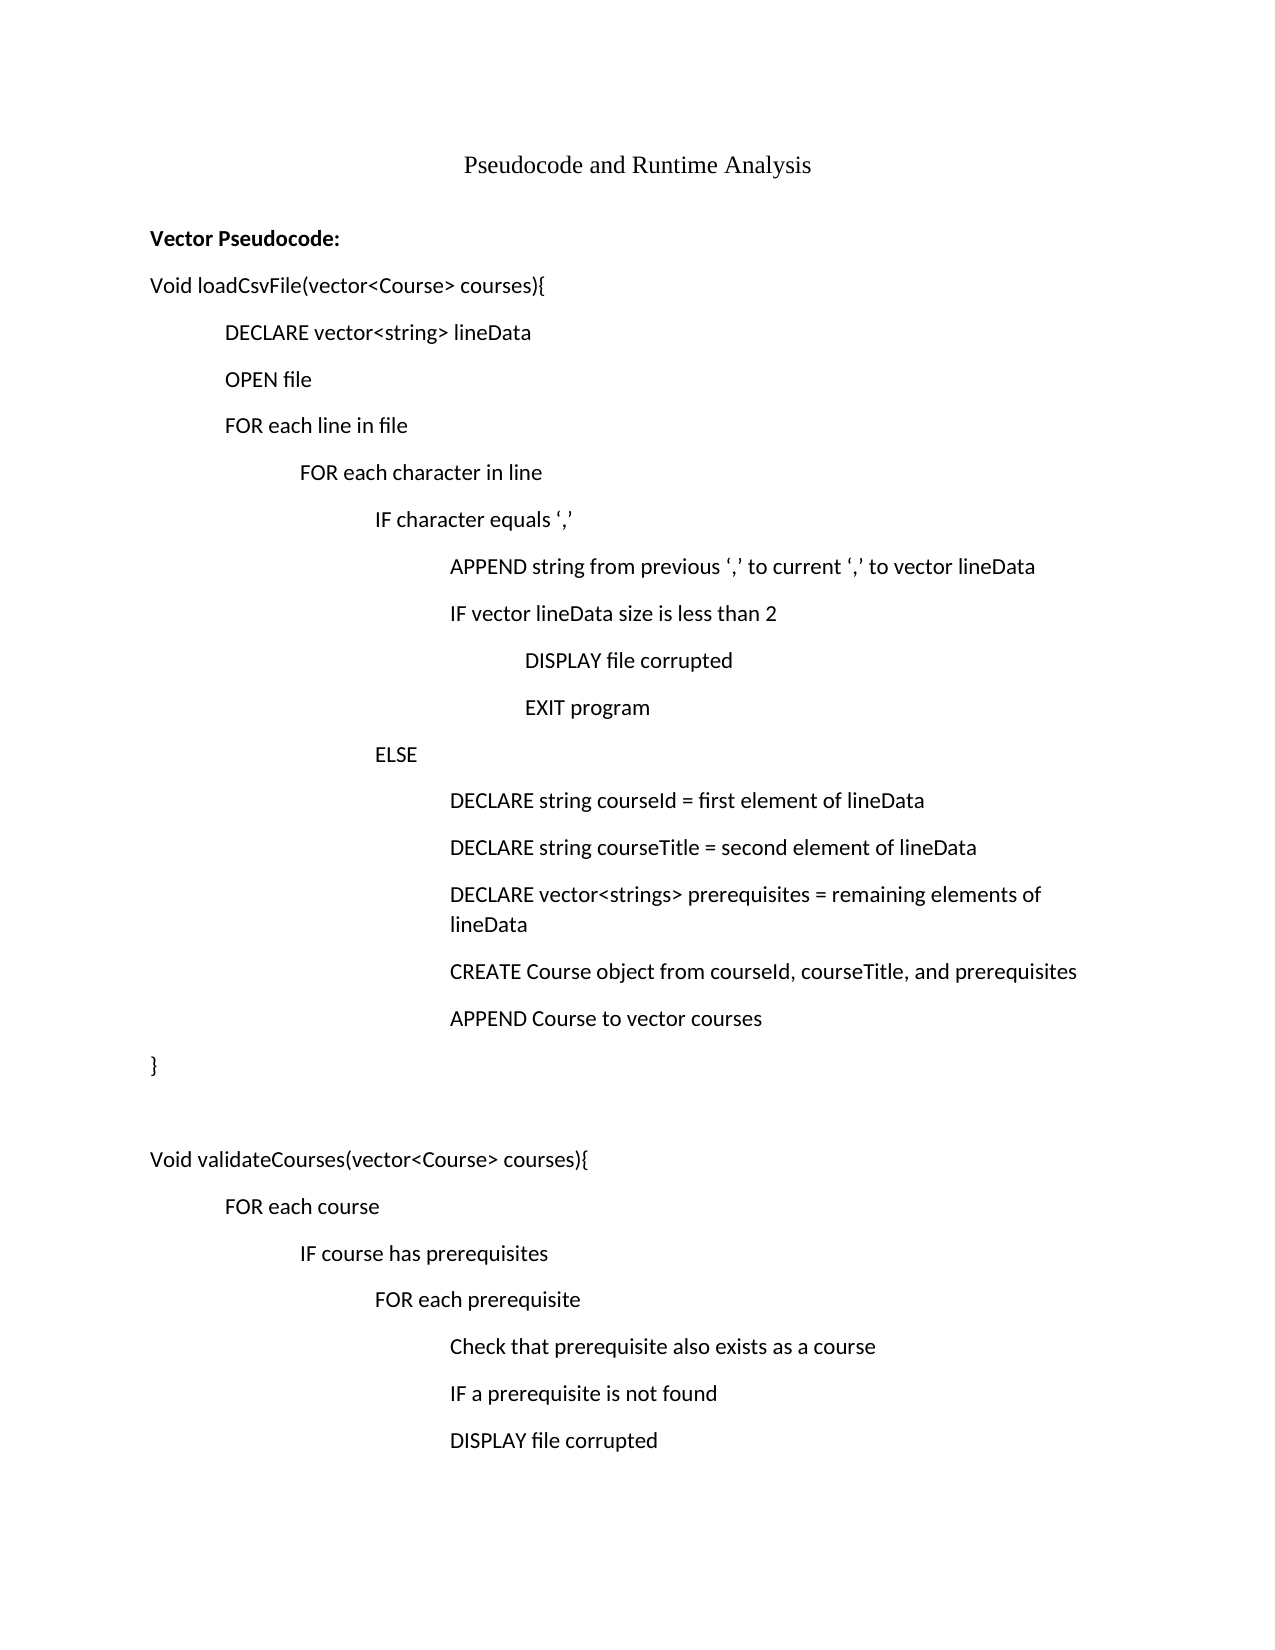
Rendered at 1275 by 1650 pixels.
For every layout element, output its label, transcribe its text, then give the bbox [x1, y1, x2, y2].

text OPEN file [150, 365, 1125, 393]
text DECLARE vector<strings> prerequisites = remaining elements of lineData [450, 880, 1125, 939]
text EXIT program [450, 693, 1125, 721]
text } [150, 1051, 1125, 1079]
text DISPLAY file corrupted [450, 1426, 1125, 1454]
text Vector Pseudocode: [150, 224, 1125, 252]
text CREATE Course object from courseId, courseTitle, and prerequisites [450, 957, 1125, 986]
text FOR each prerequisite [300, 1286, 1125, 1314]
text Pseudocode and Runtime Analysis [150, 150, 1125, 179]
text IF vector lineData size is less than 2 [375, 599, 1125, 627]
text FOR each character in line [225, 458, 1125, 487]
text Void validateCourses(vector<Course> courses){ [150, 1145, 1125, 1173]
text Void loadCsvFile(vector<Course> courses){ [150, 271, 1125, 299]
text IF a prerequisite is not found [375, 1379, 1125, 1407]
text DECLARE string courseId = first element of lineData [375, 787, 1125, 815]
text FOR each line in file [150, 412, 1125, 440]
text Check that prerequisite also exists as a course [375, 1332, 1125, 1361]
text DISPLAY file corrupted [450, 646, 1125, 674]
text APPEND Course to vector courses [450, 1004, 1125, 1032]
text DECLARE string courseTitle = second element of lineData [450, 833, 1125, 862]
text FOR each course [150, 1192, 1125, 1220]
text IF character equals ‘,’ [300, 505, 1125, 533]
text DECLARE vector<string> lineData [150, 318, 1125, 346]
text IF course has prerequisites [225, 1239, 1125, 1267]
text APPEND string from previous ‘,’ to current ‘,’ to vector lineData [375, 552, 1125, 580]
text ELSE [300, 740, 1125, 768]
